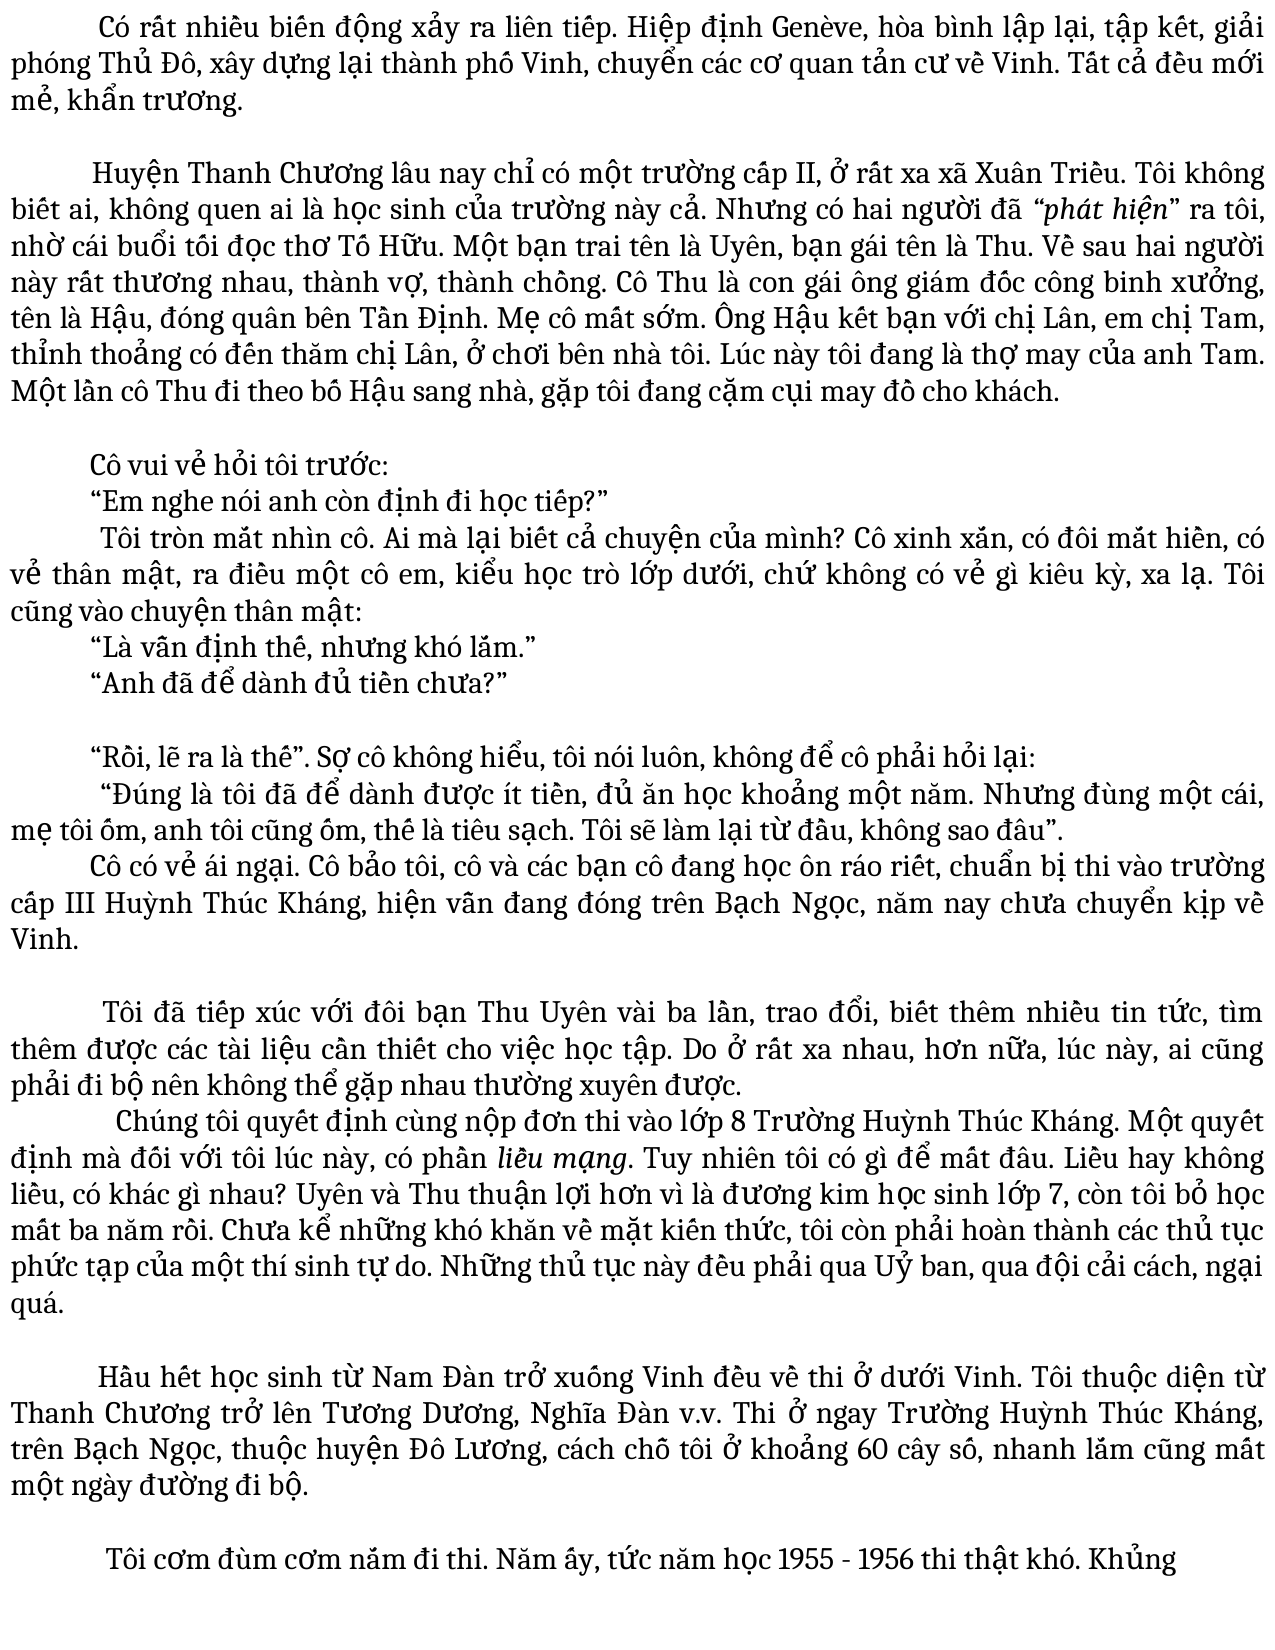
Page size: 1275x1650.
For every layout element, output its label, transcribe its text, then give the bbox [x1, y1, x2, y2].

text Có rất nhiều biến động xảy ra liên tiếp. Hiệp định Genève, hòa bình lập lại, tập kết, giải phóng Thủ Đô, xây dựng lại thành phố Vinh, chuyển các cơ quan tản cư về Vinh. Tất cả đều mới mẻ, khẩn trương. [10, 9, 1264, 118]
text “Là vẫn định thế, nhưng khó lắm.” “Anh đã để dành đủ tiền chưa?” [90, 629, 536, 702]
text Cô vui vẻ hỏi tôi trước: [90, 447, 1275, 483]
text “Rồi, lẽ ra là thế”. Sợ cô không hiểu, tôi nói luôn, không để cô phải hỏi lại: [90, 739, 1275, 775]
text “Đúng là tôi đã để dành được ít tiền, đủ ăn học khoảng một năm. Nhưng đùng một cái, mẹ tôi ốm, anh tôi cũng ốm, thế là tiêu sạch. Tôi sẽ làm lại từ đầu, không sao đâu”. [10, 776, 1265, 848]
text Tôi tròn mắt nhìn cô. Ai mà lại biết cả chuyện của mình? Cô xinh xắn, có đôi mắt hiền, có vẻ thân mật, ra điều một cô em, kiểu học trò lớp dưới, chứ không có vẻ gì kiêu kỳ, xa lạ. Tôi cũng vào chuyện thân mật: [10, 520, 1265, 629]
text Chúng tôi quyết định cùng nộp đơn thi vào lớp 8 Trường Huỳnh Thúc Kháng. Một quyết định mà đối với tôi lúc này, có phần liều mạng. Tuy nhiên tôi có gì để mất đâu. Liều hay không liều, có khác gì nhau? Uyên và Thu thuận lợi hơn vì là đương kim học sinh lớp 7, còn tôi bỏ học mất ba năm rồi. Chưa kể những khó khăn về mặt kiến thức, tôi còn phải hoàn thành các thủ tục phức tạp của một thí sinh tự do. Những thủ tục này đều phải qua Uỷ ban, qua đội cải cách, ngại quá. [10, 1104, 1265, 1321]
text Hầu hết học sinh từ Nam Đàn trở xuống Vinh đều về thi ở dưới Vinh. Tôi thuộc diện từ Thanh Chương trở lên Tương Dương, Nghĩa Đàn v.v. Thi ở ngay Trường Huỳnh Thúc Kháng, trên Bạch Ngọc, thuộc huyện Đô Lương, cách chỗ tôi ở khoảng 60 cây số, nhanh lắm cũng mất một ngày đường đi bộ. [10, 1359, 1266, 1504]
text Huyện Thanh Chương lâu nay chỉ có một trường cấp II, ở rất xa xã Xuân Triều. Tôi không biết ai, không quen ai là học sinh của trường này cả. Nhưng có hai người đã “phát hiện” ra tôi, nhờ cái buổi tối đọc thơ Tố Hữu. Một bạn trai tên là Uyên, bạn gái tên là Thu. Về sau hai người này rất thương nhau, thành vợ, thành chồng. Cô Thu là con gái ông giám đốc công binh xưởng, tên là Hậu, đóng quân bên Tần Định. Mẹ cô mất sớm. Ông Hậu kết bạn với chị Lân, em chị Tam, thỉnh thoảng có đến thăm chị Lân, ở chơi bên nhà tôi. Lúc này tôi đang là thợ may của anh Tam. Một lần cô Thu đi theo bố Hậu sang nhà, gặp tôi đang cặm cụi may đồ cho khách. [10, 155, 1265, 409]
text “Em nghe nói anh còn định đi học tiếp?” [90, 484, 1275, 519]
text Tôi đã tiếp xúc với đôi bạn Thu Uyên vài ba lần, trao đổi, biết thêm nhiều tin tức, tìm thêm được các tài liệu cần thiết cho việc học tập. Do ở rất xa nhau, hơn nữa, lúc này, ai cũng phải đi bộ nên không thể gặp nhau thường xuyên được. [10, 995, 1265, 1103]
text Tôi cơm đùm cơm nắm đi thi. Năm ấy, tức năm học 1955 - 1956 thi thật khó. Khủng [105, 1541, 1275, 1577]
text Cô có vẻ ái ngại. Cô bảo tôi, cô và các bạn cô đang học ôn ráo riết, chuẩn bị thi vào trường cấp III Huỳnh Thúc Kháng, hiện vẫn đang đóng trên Bạch Ngọc, năm nay chưa chuyển kịp về Vinh. [10, 849, 1265, 957]
